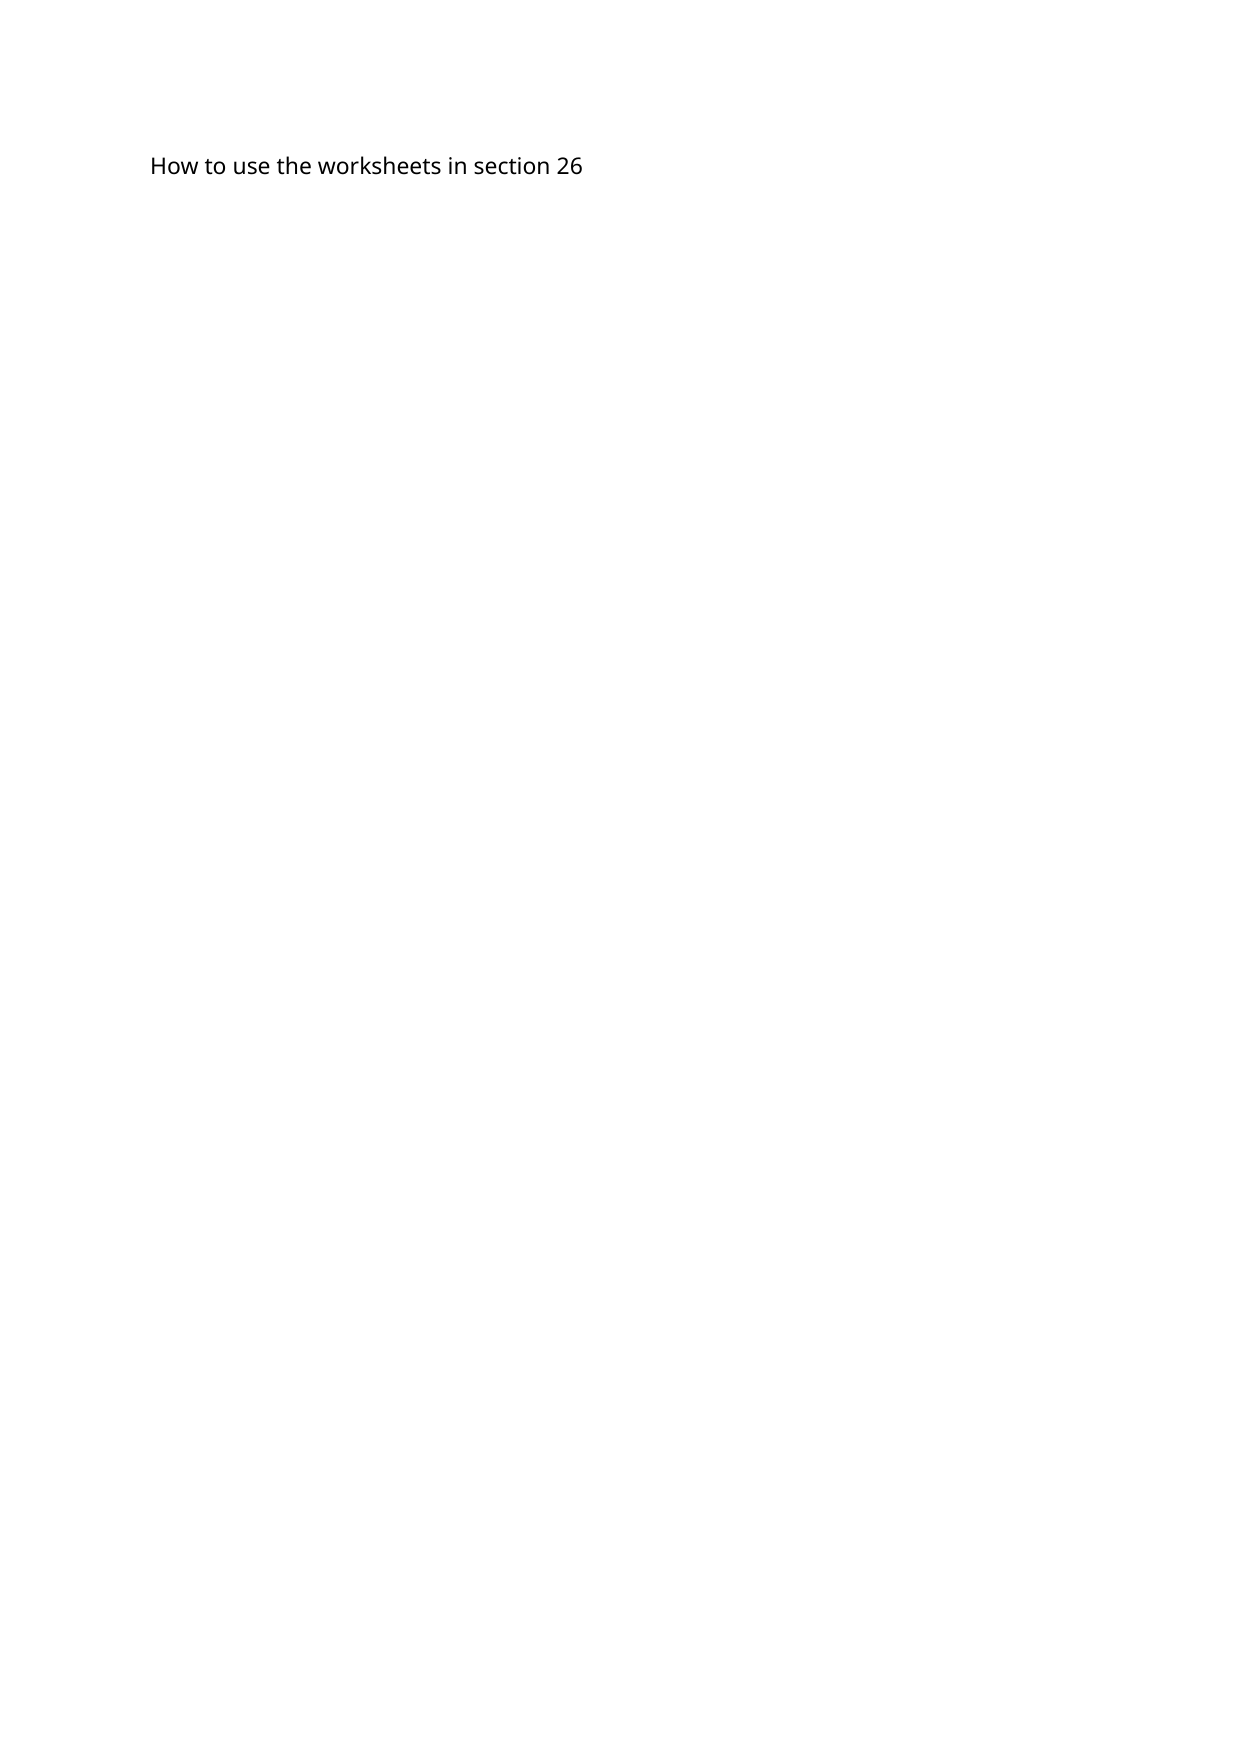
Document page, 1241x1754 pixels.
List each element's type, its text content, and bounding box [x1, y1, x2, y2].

text How to use the worksheets in section 26 [150, 150, 1090, 181]
